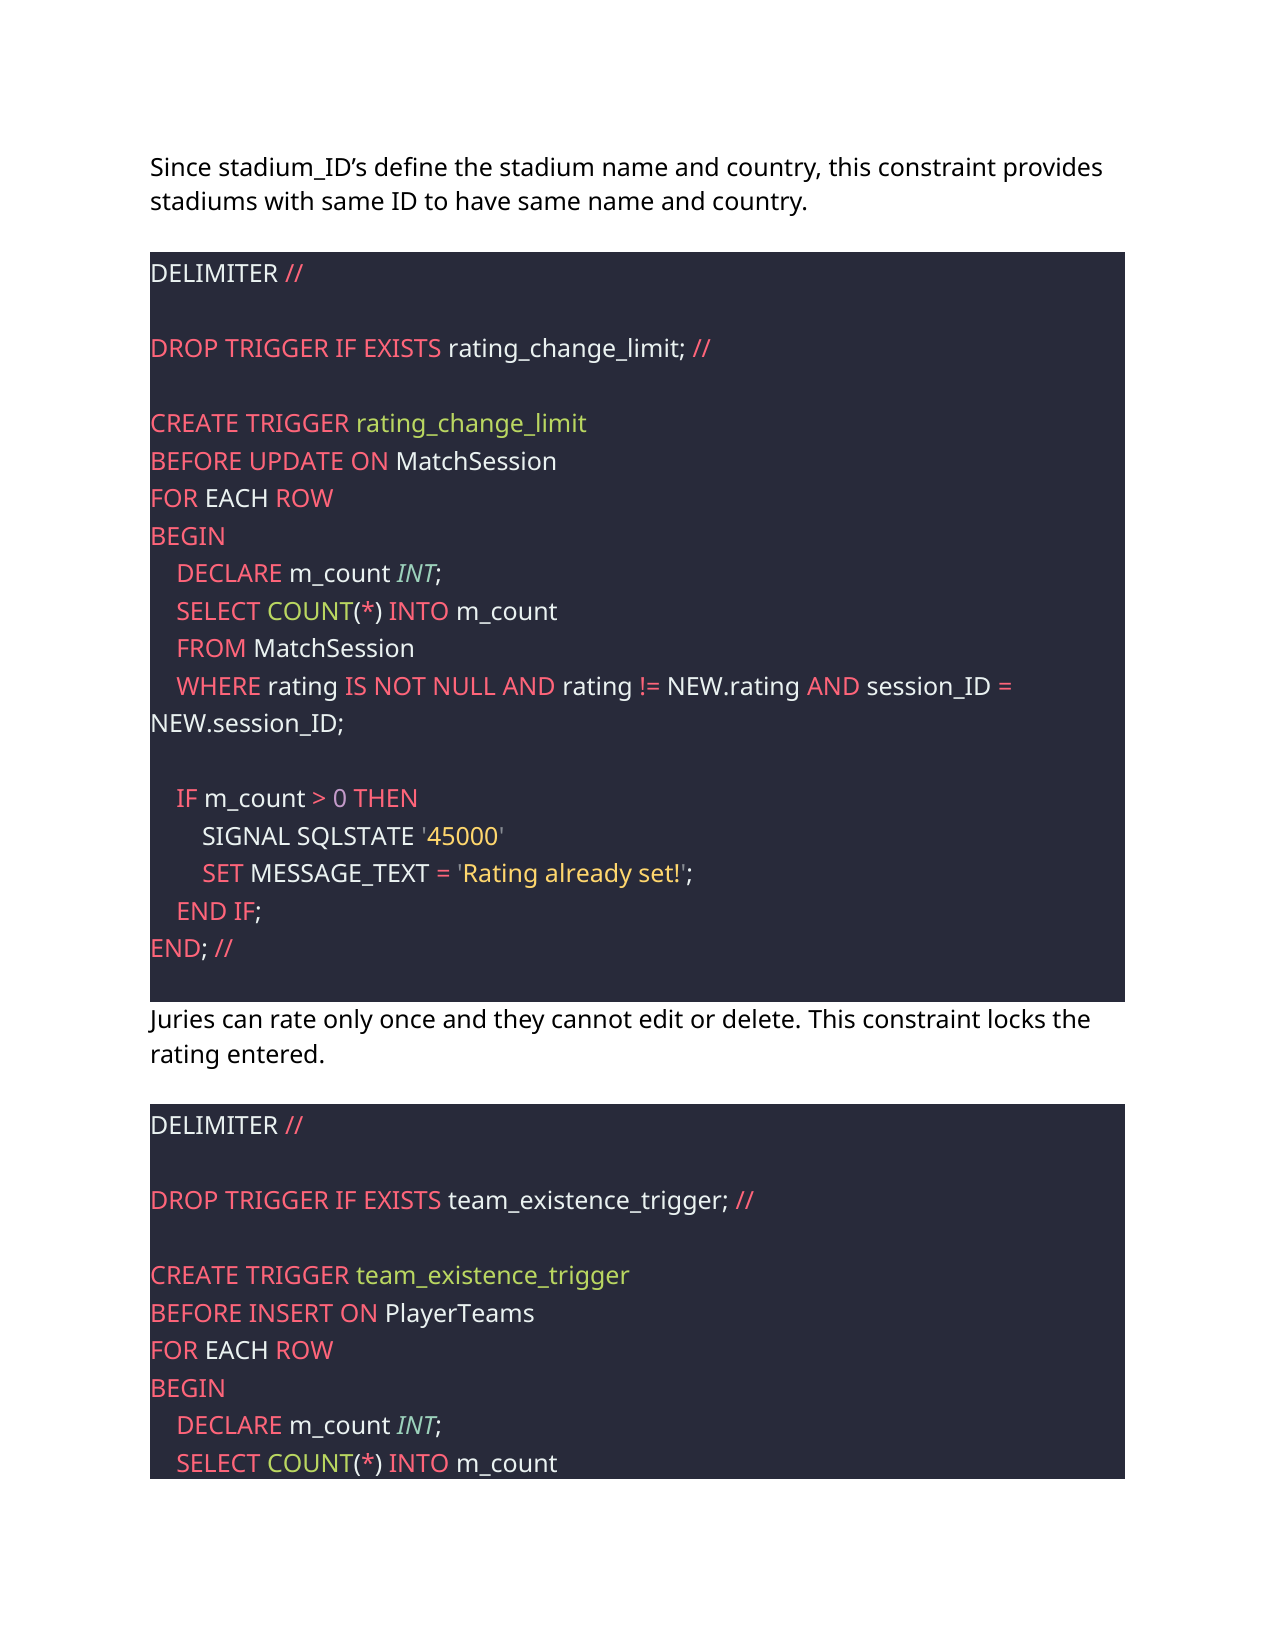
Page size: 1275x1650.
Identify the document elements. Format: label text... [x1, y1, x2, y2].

text CREATE TRIGGER rating_change_limit [150, 402, 1125, 440]
text DELIMITER // [150, 252, 1125, 290]
text BEFORE UPDATE ON MatchSession [150, 440, 1125, 477]
text BEGIN [150, 1367, 1125, 1404]
text DECLARE m_count INT; [150, 552, 1125, 590]
text DELIMITER // [150, 1104, 1125, 1142]
text Since stadium_ID’s define the stadium name and country, this constraint provides stadiums with same ID to have same name and country. [150, 150, 1125, 218]
text DECLARE m_count INT; [150, 1404, 1125, 1442]
text FOR EACH ROW [150, 477, 1125, 515]
text SELECT COUNT(*) INTO m_count [150, 1442, 1125, 1479]
text WHERE rating IS NOT NULL AND rating != NEW.rating AND session_ID = NEW.session_ID; [150, 665, 1125, 740]
text DROP TRIGGER IF EXISTS team_existence_trigger; // [150, 1179, 1125, 1217]
text SIGNAL SQLSTATE '45000' [150, 815, 1125, 852]
text BEGIN [150, 515, 1125, 552]
text SELECT COUNT(*) INTO m_count [150, 590, 1125, 627]
text Juries can rate only once and they cannot edit or delete. This constraint locks the rating entered. [150, 1002, 1125, 1070]
text IF m_count > 0 THEN [150, 777, 1125, 815]
text END; // [150, 927, 1125, 965]
text FROM MatchSession [150, 627, 1125, 665]
text BEFORE INSERT ON PlayerTeams [150, 1292, 1125, 1329]
text DROP TRIGGER IF EXISTS rating_change_limit; // [150, 327, 1125, 365]
text CREATE TRIGGER team_existence_trigger [150, 1254, 1125, 1292]
text SET MESSAGE_TEXT = 'Rating already set!'; [150, 852, 1125, 890]
text FOR EACH ROW [150, 1329, 1125, 1367]
text END IF; [150, 890, 1125, 927]
